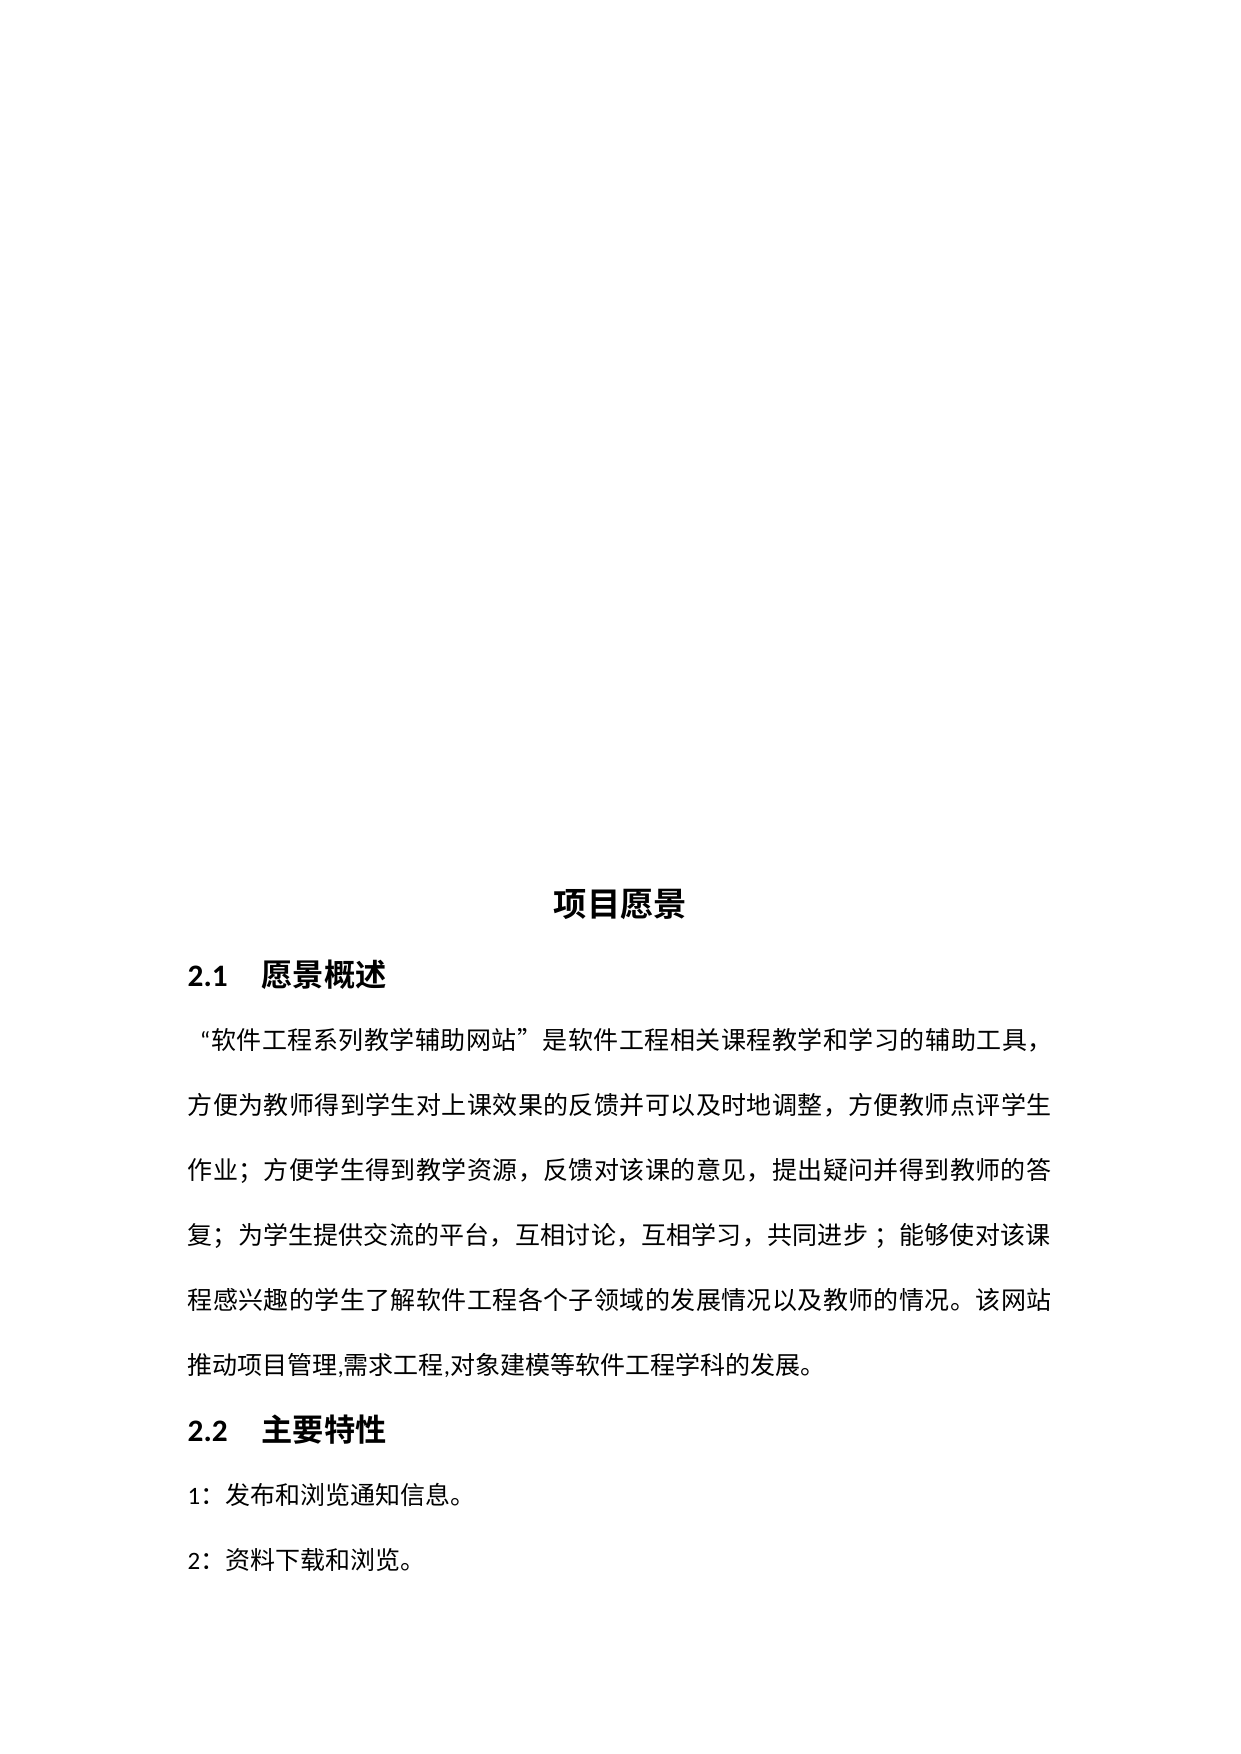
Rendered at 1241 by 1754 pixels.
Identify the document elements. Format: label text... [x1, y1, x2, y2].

text 1：发布和浏览通知信息。 [187, 1461, 1053, 1526]
title 项目愿景 [187, 869, 1053, 934]
text 愿景概述 [187, 941, 1053, 1006]
text 主要特性 [187, 1396, 1053, 1461]
text 2：资料下载和浏览。 [187, 1526, 1053, 1591]
text “软件工程系列教学辅助网站”是软件工程相关课程教学和学习的辅助工具，方便为教师得到学生对上课效果的反馈并可以及时地调整，方便教师点评学生作业；方便学生得到教学资源，反馈对该课的意见，提出疑问并得到教师的答复；为学生提供交流的平台，互相讨论，互相学习，共同进步 ；能够使对该课程感兴趣的学生了解软件工程各个子领域的发展情况以及教师的情况。该网站推动项目管理,需求工程,对象建模等软件工程学科的发展。 [187, 1006, 1053, 1396]
